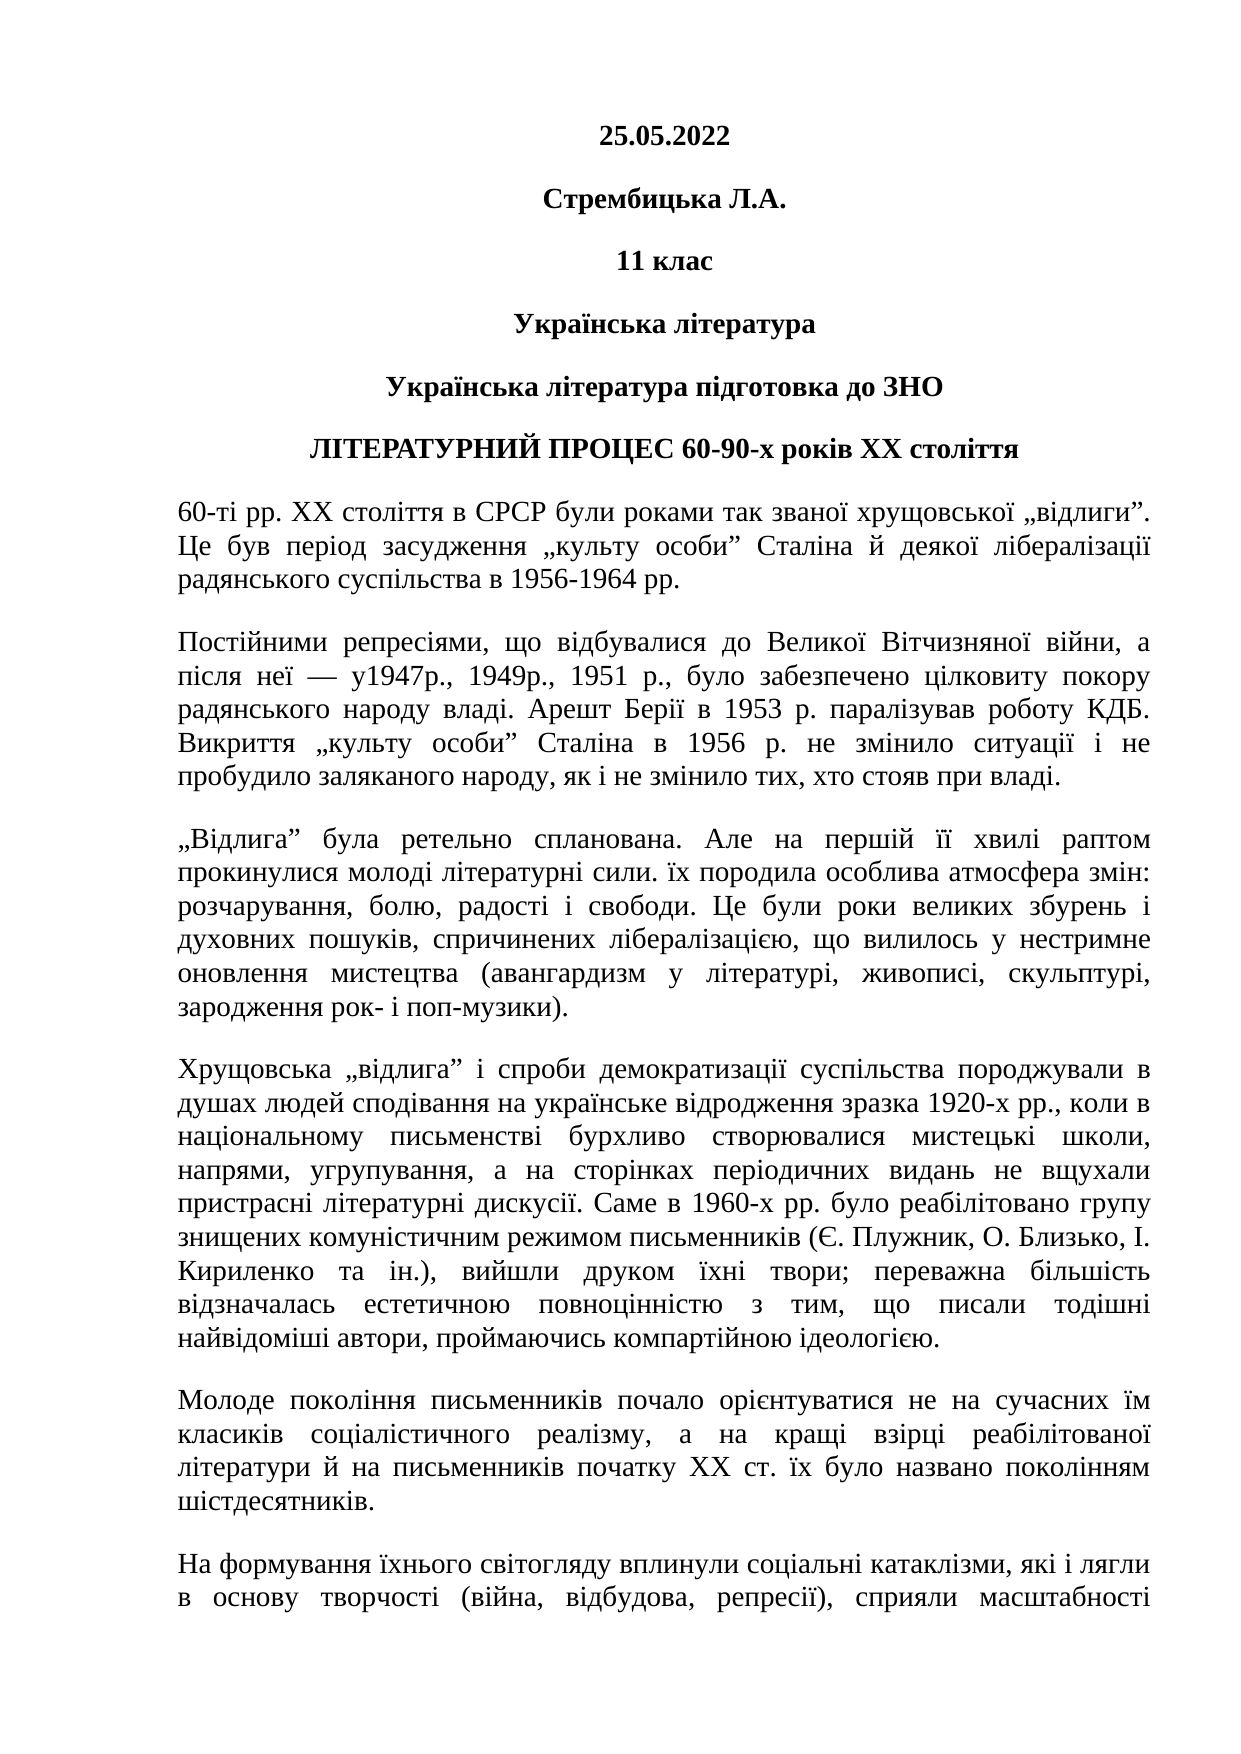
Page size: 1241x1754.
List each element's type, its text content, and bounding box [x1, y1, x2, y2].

text 60-ті pp. XX століття в СРСР були роками так званої хрущовської „відлиги”. Це був період засудження „культу особи” Сталіна й деякої лібералізації радянського суспільства в 1956-1964 pp. [177, 494, 1152, 595]
text 11 клас [177, 243, 1152, 277]
text 25.05.2022 [177, 118, 1152, 152]
text Українська література [177, 306, 1152, 340]
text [177, 1546, 1152, 1613]
text Хрущовська „відлига” і спроби демократизації суспільства породжували в душах людей сподівання на українське відродження зразка 1920-х pp., коли в національному письменстві бурхливо створювалися мистецькі школи, напрями, угрупування, а на сторінках періодичних видань не вщухали пристрасні літературні дискусії. Саме в 1960-х pp. було реабілітовано групу знищених комуністичним режимом письменників (Є. Плужник, О. Близько, І. Кириленко та ін.), вийшли друком їхні твори; переважна більшість відзначалась естетичною повноцінністю з тим, що писали тодішні найвідоміші автори, проймаючись компартійною ідеологією. [177, 1051, 1152, 1353]
text Стрембицька Л.А. [177, 181, 1152, 214]
text Молоде покоління письменників почало орієнтуватися не на сучасних їм класиків соціалістичного реалізму, а на кращі взірці реабілітованої літератури й на письменників початку XX ст. їх було названо поколінням шістдесятників. [177, 1382, 1152, 1517]
text „Відлига” була ретельно спланована. Але на першій її хвилі раптом прокинулися молоді літературні сили. їх породила особлива атмосфера змін: розчарування, болю, радості і свободи. Це були роки великих збурень і духовних пошуків, спричинених лібералізацією, що вилилось у нестримне оновлення мистецтва (авангардизм у літературі, живописі, скульптурі, зародження рок- і поп-музики). [177, 821, 1152, 1022]
text Українська література підготовка до ЗНО [177, 369, 1152, 402]
text ЛІТЕРАТУРНИЙ ПРОЦЕС 60-90-х років ХХ століття [177, 432, 1152, 465]
text Постійними репресіями, що відбувалися до Великої Вітчизняної війни, а після неї — у1947р., 1949р., 1951 p., було забезпечено цілковиту покору радянського народу владі. Арешт Берії в 1953 р. паралізував роботу КДБ. Викриття „культу особи” Сталіна в 1956 р. не змінило ситуації і не пробудило заляканого народу, як і не змінило тих, хто стояв при владі. [177, 624, 1152, 792]
